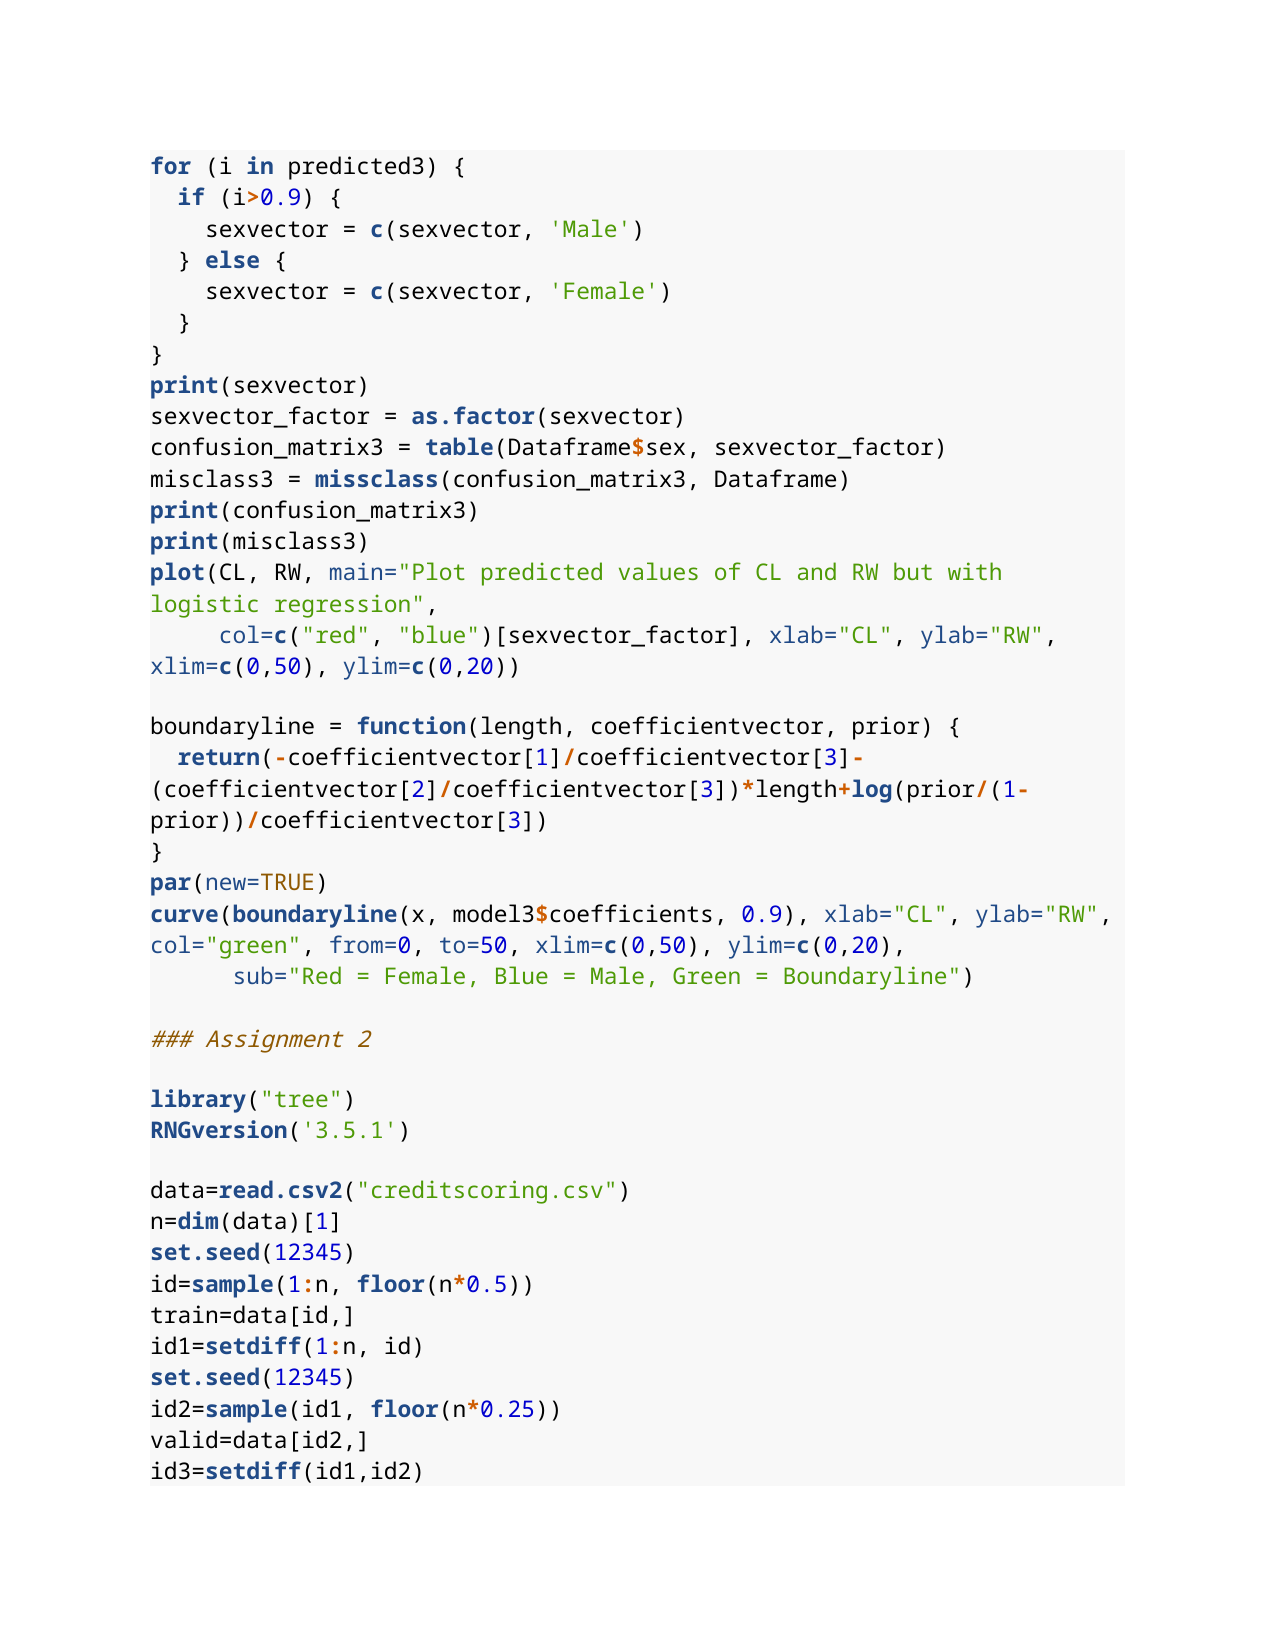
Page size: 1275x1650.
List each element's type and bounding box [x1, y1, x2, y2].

text [150, 150, 1125, 1486]
